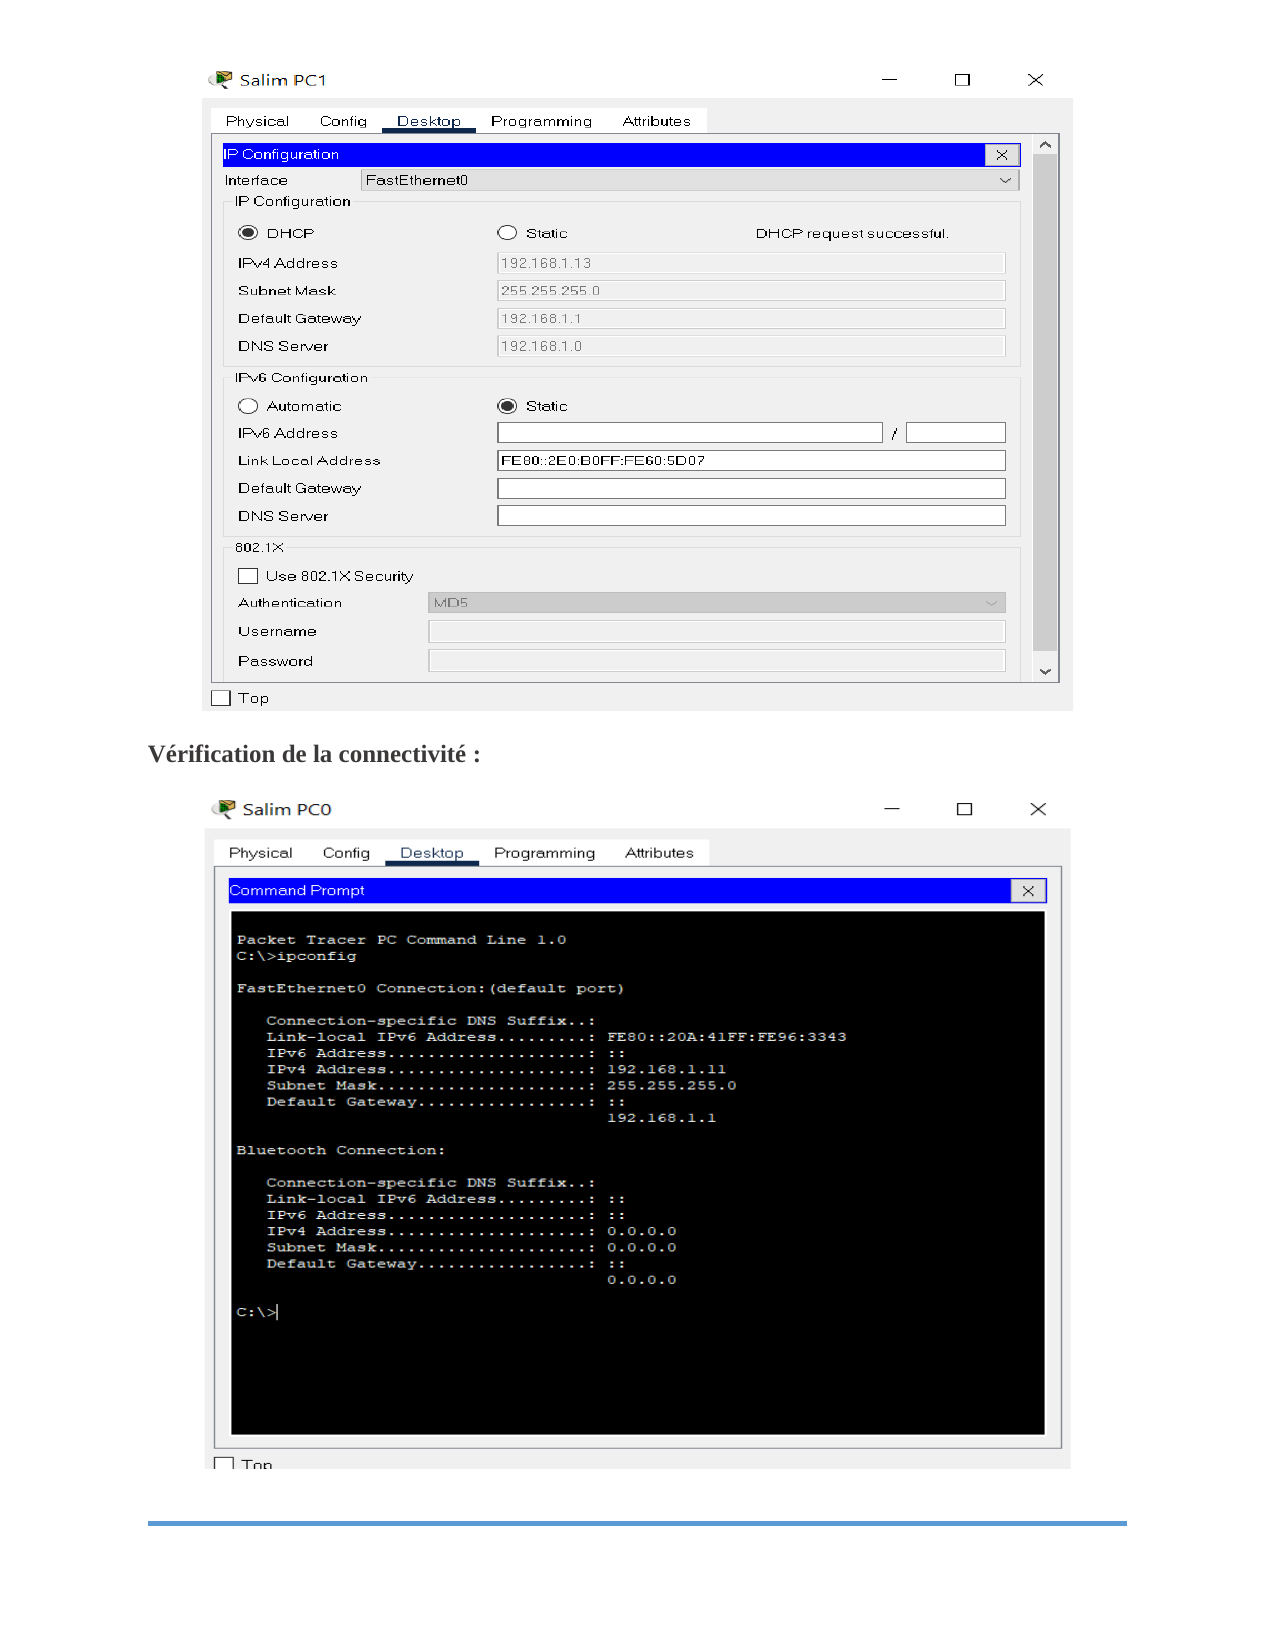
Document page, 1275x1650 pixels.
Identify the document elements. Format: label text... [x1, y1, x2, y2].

picture [204, 796, 1071, 1469]
picture [202, 65, 1074, 711]
subtitle Vérification de la connectivité : [148, 739, 1127, 768]
